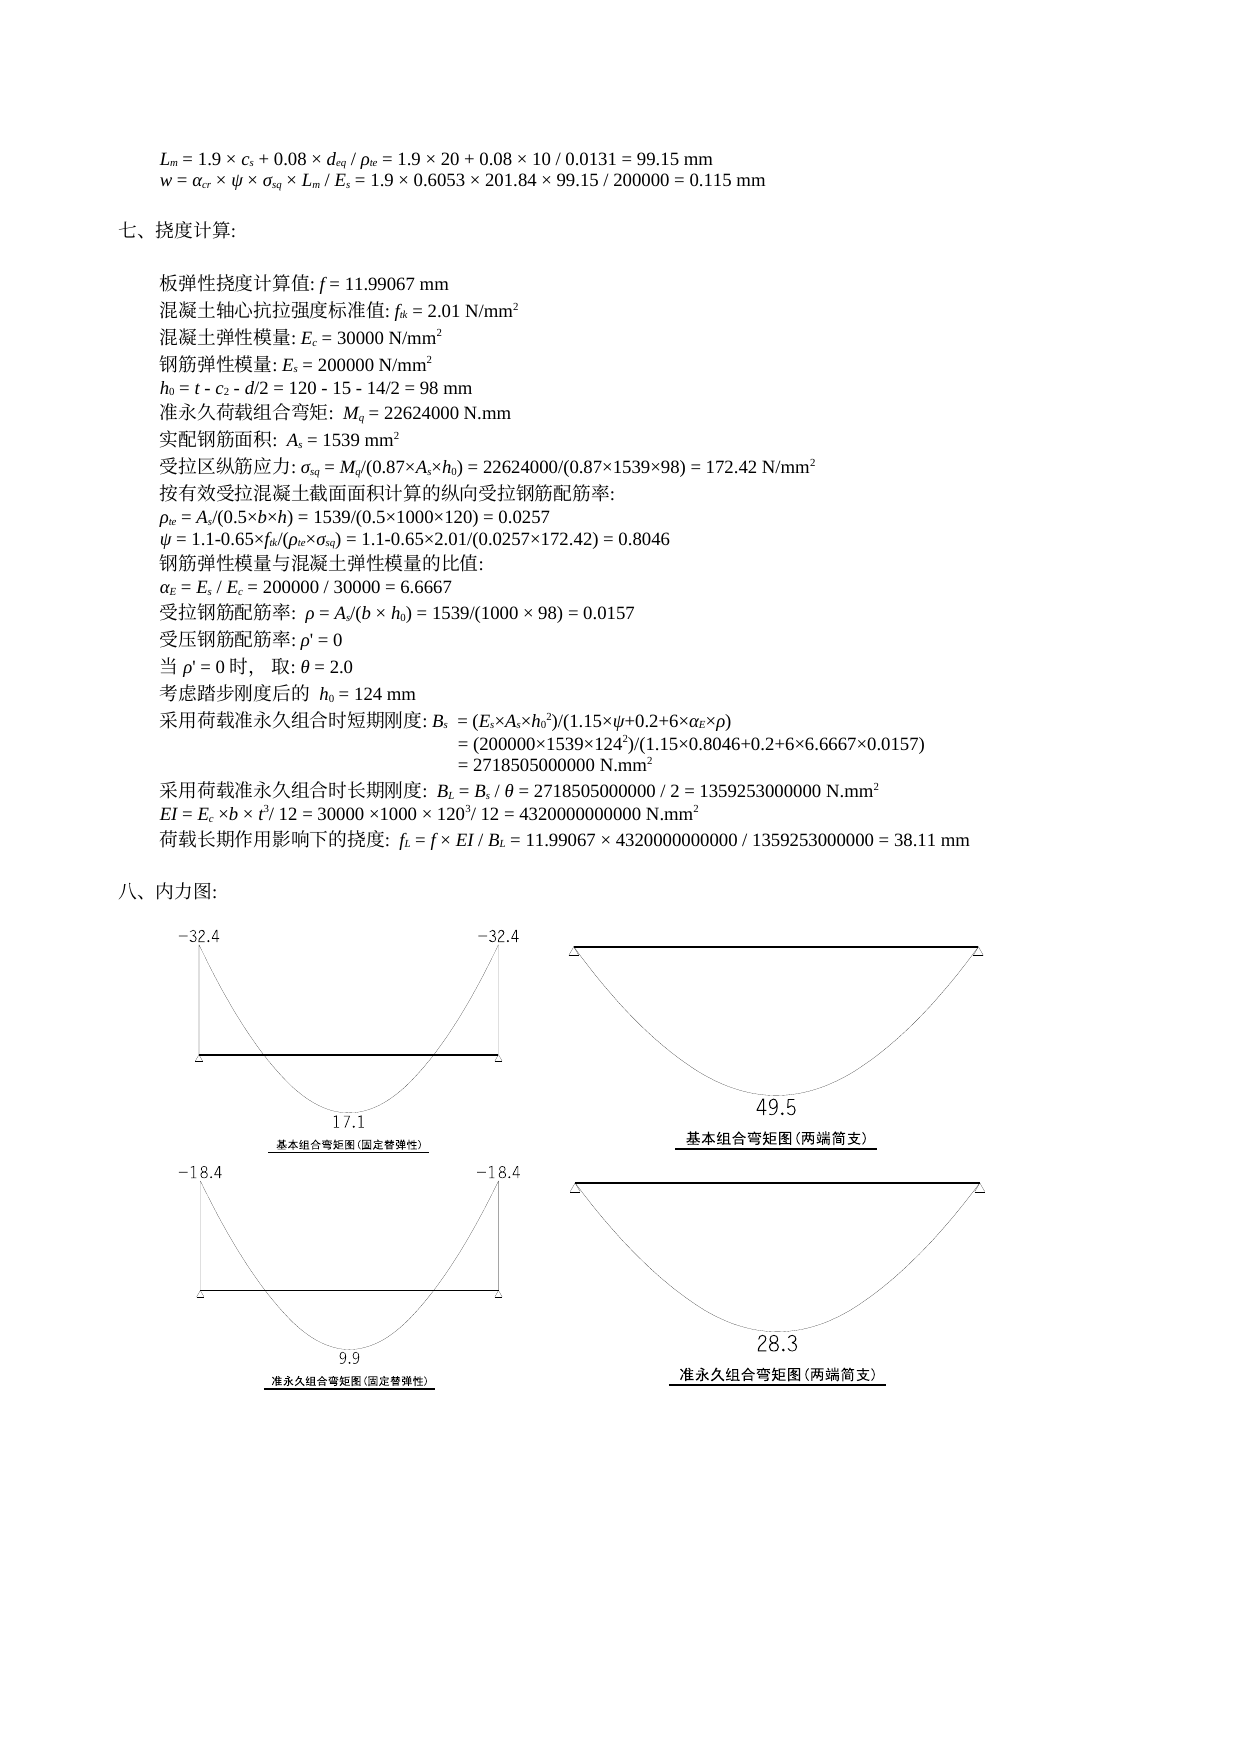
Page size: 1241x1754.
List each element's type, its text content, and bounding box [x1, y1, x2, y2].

text 七、挠度计算: [118, 216, 1122, 243]
text 受拉钢筋配筋率: ρ = As/(b × h0) = 1539/(1000 × 98) = 0.0157 [159, 598, 1122, 625]
text EI = Ec ×b × t3/ 12 = 30000 ×1000 × 1203/ 12 = 4320000000000 N.mm2 [159, 803, 1122, 824]
text h0 = t - c2 - d/2 = 120 - 15 - 14/2 = 98 mm [159, 377, 1122, 398]
text ψ = 1.1-0.65×ftk/(ρte×σsq) = 1.1-0.65×2.01/(0.0257×172.42) = 0.8046 [159, 528, 1122, 549]
text w = αcr × ψ × σsq × Lm / Es = 1.9 × 0.6053 × 201.84 × 99.15 / 200000 = 0.115 mm [159, 169, 1122, 191]
text 混凝土轴心抗拉强度标准值: ftk = 2.01 N/mm2 [159, 296, 1122, 323]
text 钢筋弹性模量与混凝土弹性模量的比值: [159, 549, 1122, 576]
text 准永久荷载组合弯矩: Mq = 22624000 N.mm [159, 398, 1122, 425]
text = (200000×1539×1242)/(1.15×0.8046+0.2+6×6.6667×0.0157) [458, 733, 1122, 754]
text 实配钢筋面积: As = 1539 mm2 [159, 425, 1122, 452]
text 荷载长期作用影响下的挠度: fL = f × EI / BL = 11.99067 × 4320000000000 / 1359253000000 = 38.11 mm [159, 824, 1122, 851]
text 当 ρ' = 0 时， 取: θ = 2.0 [159, 652, 1122, 679]
text 受压钢筋配筋率: ρ' = 0 [159, 625, 1122, 652]
text ρte = As/(0.5×b×h) = 1539/(0.5×1000×120) = 0.0257 [159, 506, 1122, 528]
text 按有效受拉混凝土截面面积计算的纵向受拉钢筋配筋率: [159, 479, 1122, 506]
text 采用荷载准永久组合时短期刚度: Bs = (Es×As×h02)/(1.15×ψ+0.2+6×αE×ρ) [159, 706, 1122, 733]
text 受拉区纵筋应力: σsq = Mq/(0.87×As×h0) = 22624000/(0.87×1539×98) = 172.42 N/mm2 [159, 452, 1122, 479]
text 钢筋弹性模量: Es = 200000 N/mm2 [159, 350, 1122, 377]
text 考虑踏步刚度后的 h0 = 124 mm [159, 679, 1122, 706]
text Lm = 1.9 × cs + 0.08 × deq / ρte = 1.9 × 20 + 0.08 × 10 / 0.0131 = 99.15 mm [159, 148, 1122, 169]
text = 2718505000000 N.mm2 [458, 754, 1122, 776]
text 采用荷载准永久组合时长期刚度: BL = Bs / θ = 2718505000000 / 2 = 1359253000000 N.mm2 [159, 776, 1122, 803]
text αE = Es / Ec = 200000 / 30000 = 6.6667 [159, 576, 1122, 598]
text 混凝土弹性模量: Ec = 30000 N/mm2 [159, 323, 1122, 350]
text 八、内力图: [118, 877, 1122, 904]
text 板弹性挠度计算值: f = 11.99067 mm [159, 269, 1122, 296]
